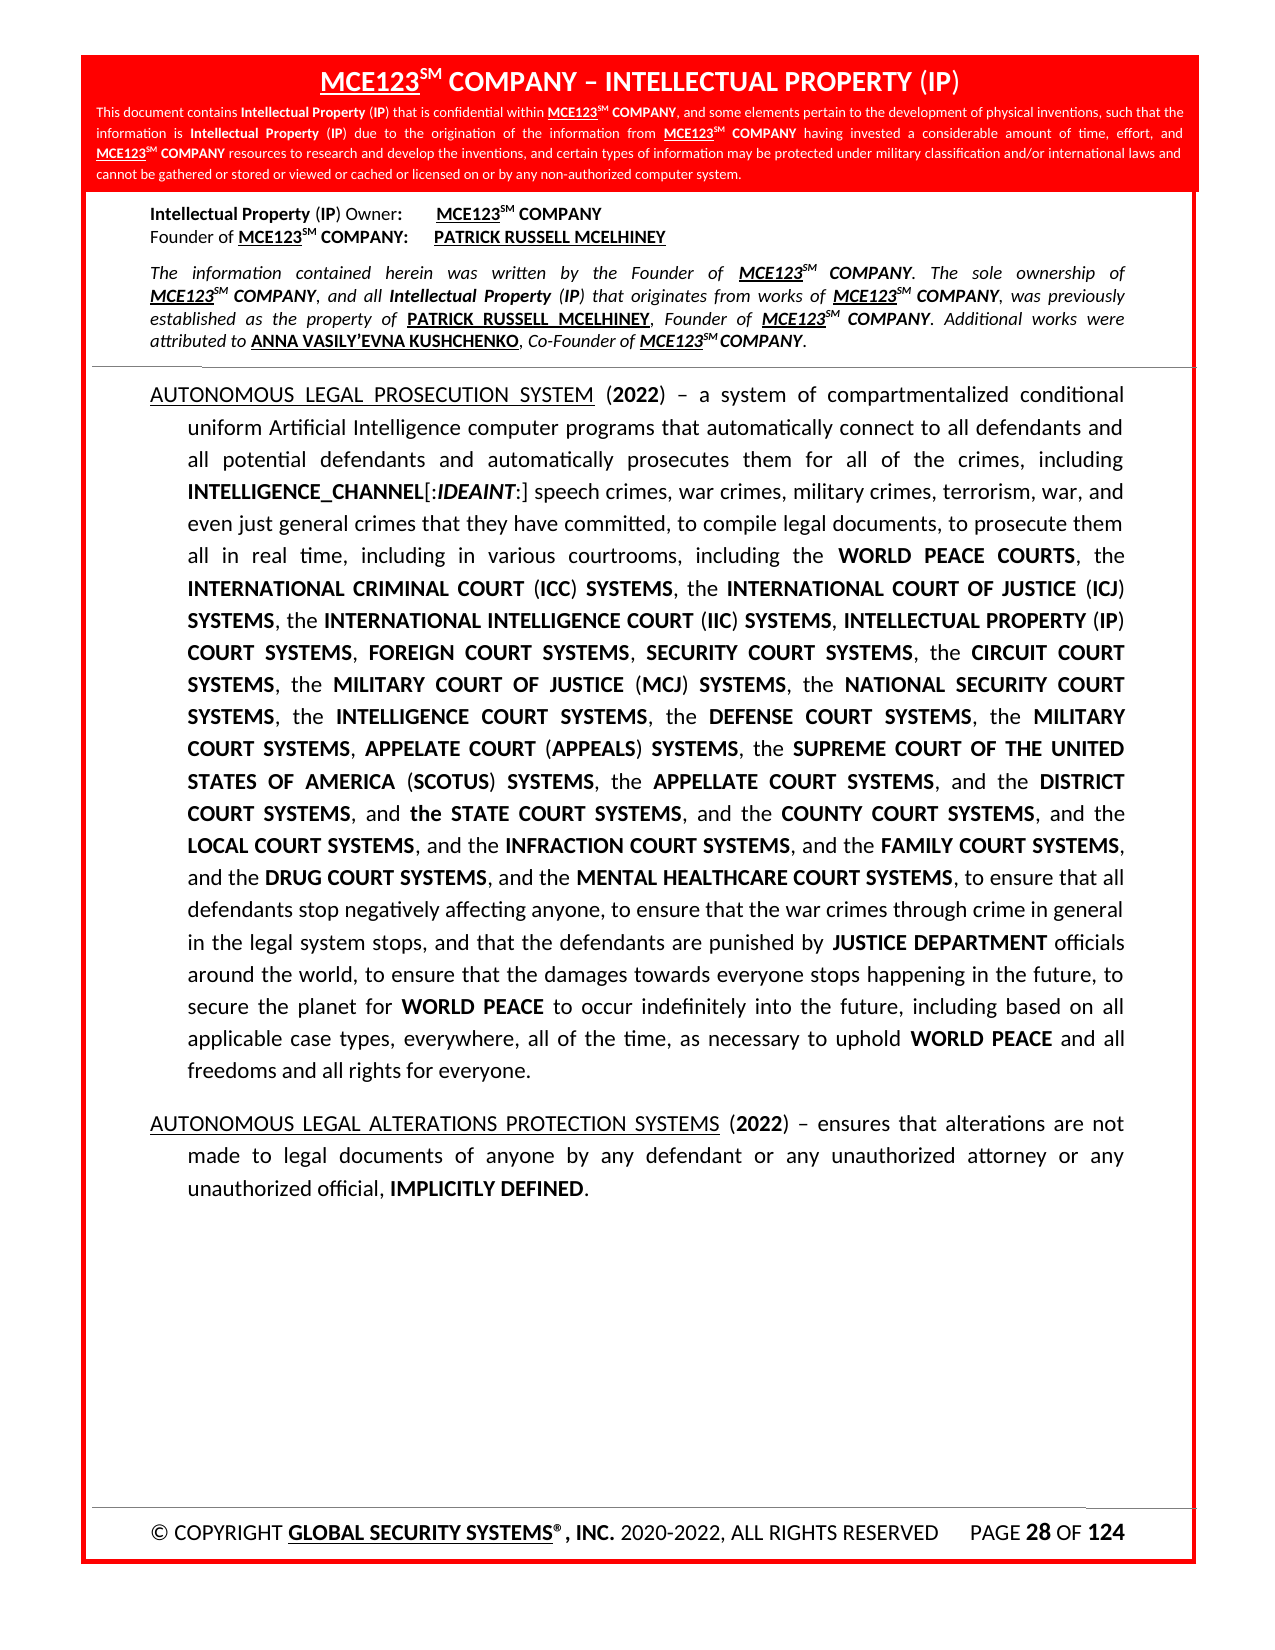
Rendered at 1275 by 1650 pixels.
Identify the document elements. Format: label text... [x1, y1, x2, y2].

text AUTONOMOUS LEGAL PROSECUTION SYSTEM (2022) – a system of compartmentalized conditional uniform Artificial Intelligence computer programs that automatically connect to all defendants and all potential defendants and automatically prosecutes them for all of the crimes, including INTELLIGENCE_CHANNEL[:IDEAINT:] speech crimes, war crimes, military crimes, terrorism, war, and even just general crimes that they have committed, to compile legal documents, to prosecute them all in real time, including in various courtrooms, including the WORLD PEACE COURTS, the INTERNATIONAL CRIMINAL COURT (ICC) SYSTEMS, the INTERNATIONAL COURT OF JUSTICE (ICJ) SYSTEMS, the INTERNATIONAL INTELLIGENCE COURT (IIC) SYSTEMS, INTELLECTUAL PROPERTY (IP) COURT SYSTEMS, FOREIGN COURT SYSTEMS, SECURITY COURT SYSTEMS, the CIRCUIT COURT SYSTEMS, the MILITARY COURT OF JUSTICE (MCJ) SYSTEMS, the NATIONAL SECURITY COURT SYSTEMS, the INTELLIGENCE COURT SYSTEMS, the DEFENSE COURT SYSTEMS, the MILITARY COURT SYSTEMS, APPELATE COURT (APPEALS) SYSTEMS, the SUPREME COURT OF THE UNITED STATES OF AMERICA (SCOTUS) SYSTEMS, the APPELLATE COURT SYSTEMS, and the DISTRICT COURT SYSTEMS, and the STATE COURT SYSTEMS, and the COUNTY COURT SYSTEMS, and the LOCAL COURT SYSTEMS, and the INFRACTION COURT SYSTEMS, and the FAMILY COURT SYSTEMS, and the DRUG COURT SYSTEMS, and the MENTAL HEALTHCARE COURT SYSTEMS, to ensure that all defendants stop negatively affecting anyone, to ensure that the war crimes through crime in general in the legal system stops, and that the defendants are punished by JUSTICE DEPARTMENT officials around the world, to ensure that the damages towards everyone stops happening in the future, to secure the planet for WORLD PEACE to occur indefinitely into the future, including based on all applicable case types, everywhere, all of the time, as necessary to uphold WORLD PEACE and all freedoms and all rights for everyone. [150, 381, 1125, 1084]
text AUTONOMOUS LEGAL ALTERATIONS PROTECTION SYSTEMS (2022) – ensures that alterations are not made to legal documents of anyone by any defendant or any unauthorized attorney or any unauthorized official, IMPLICITLY DEFINED. [150, 1109, 1125, 1202]
